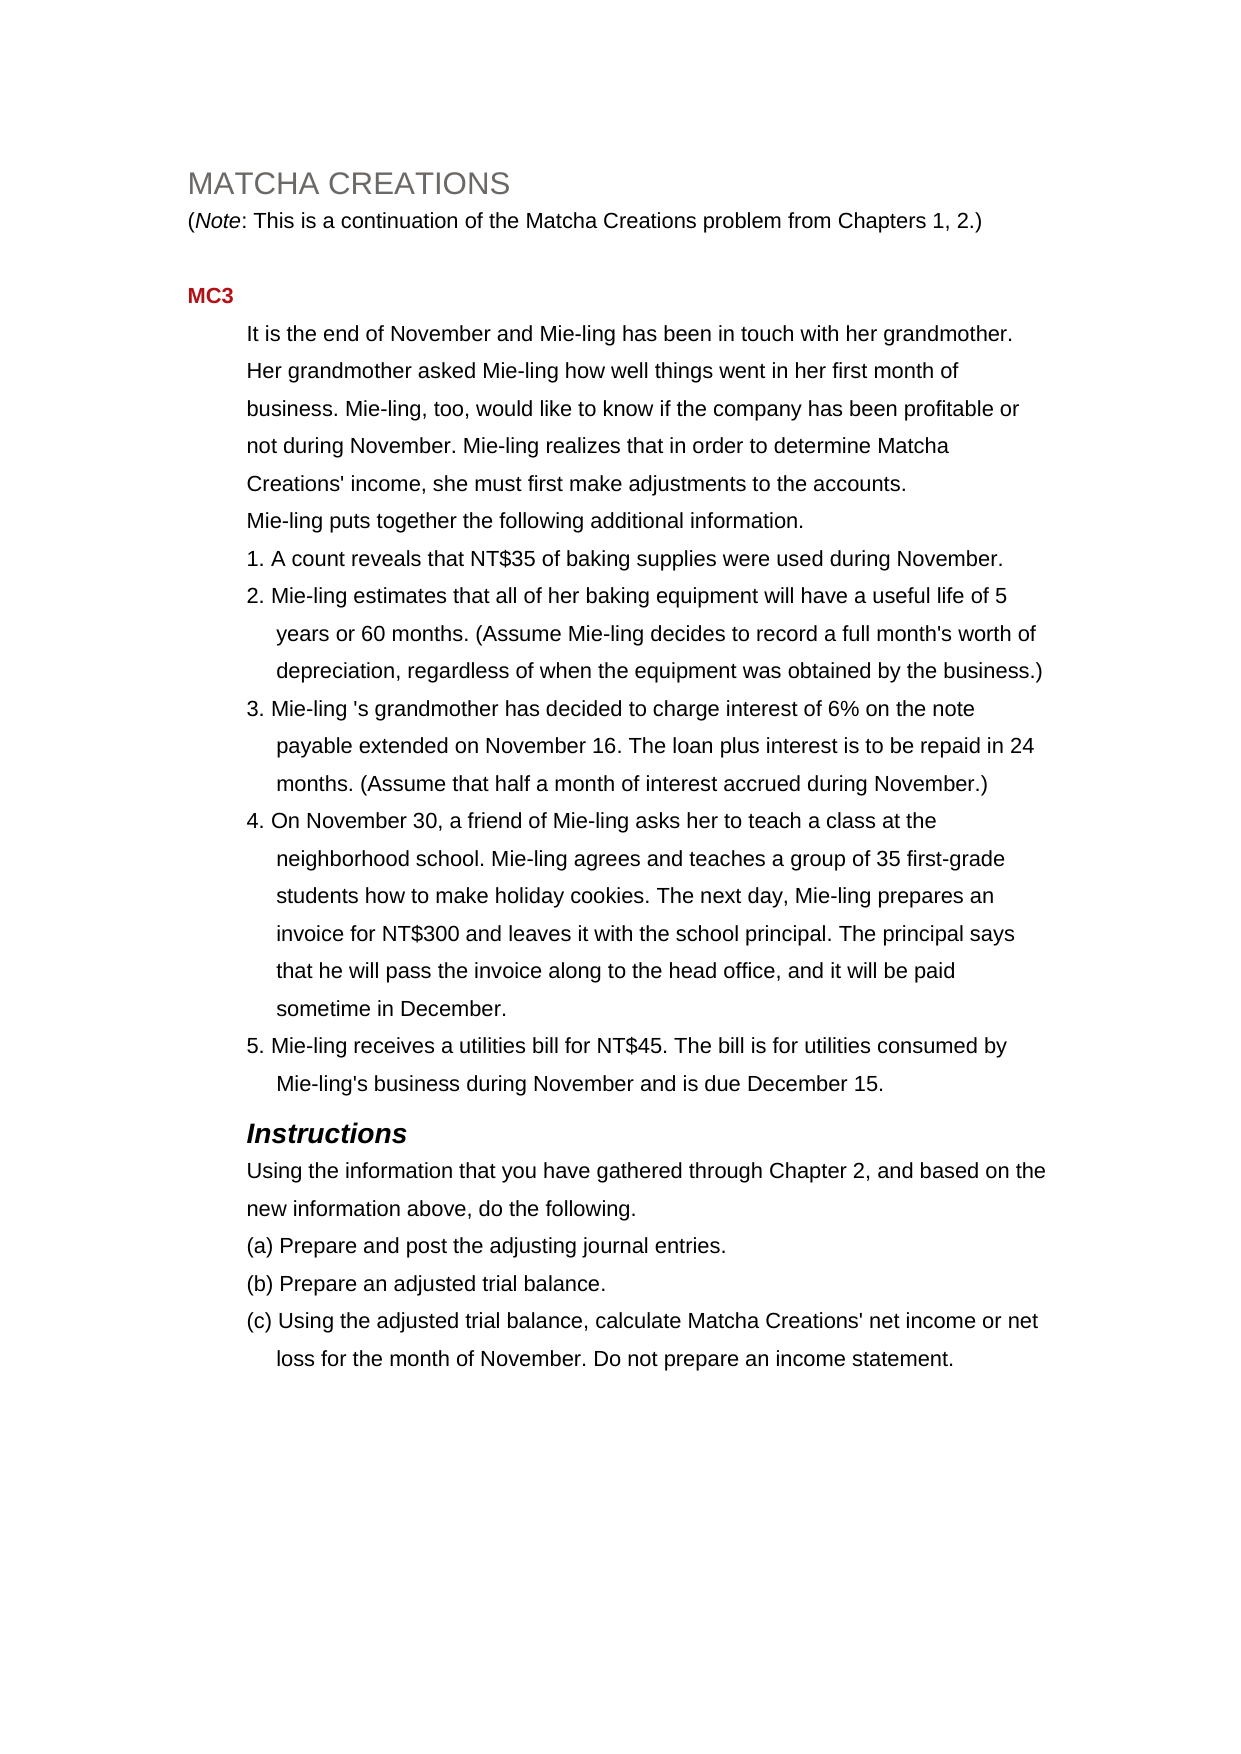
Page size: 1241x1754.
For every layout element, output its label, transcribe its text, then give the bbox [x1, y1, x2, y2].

text 5. Mie-ling receives a utilities bill for NT$45. The bill is for utilities consumed by Mie-ling's business during November and is due December 15. [246, 1027, 1053, 1102]
text 3. Mie-ling 's grandmother has decided to charge interest of 6% on the note payable extended on November 16. The loan plus interest is to be repaid in 24 months. (Assume that half a month of interest accrued during November.) [246, 689, 1053, 802]
text Instructions [246, 1114, 1053, 1152]
text (b) Prepare an adjusted trial balance. [246, 1264, 1053, 1302]
text 4. On November 30, a friend of Mie-ling asks her to teach a class at the neighborhood school. Mie-ling agrees and teaches a group of 35 first-grade students how to make holiday cookies. The next day, Mie-ling prepares an invoice for NT$300 and leaves it with the school principal. The principal says that he will pass the invoice along to the head office, and it will be paid sometime in December. [246, 802, 1053, 1027]
text Using the information that you have gathered through Chapter 2, and based on the new information above, do the following. [246, 1152, 1053, 1227]
text 2. Mie-ling estimates that all of her baking equipment will have a useful life of 5 years or 60 months. (Assume Mie-ling decides to record a full month's worth of depreciation, regardless of when the equipment was obtained by the business.) [246, 577, 1053, 689]
text (Note: This is a continuation of the Matcha Creations problem from Chapters 1, 2.) [187, 202, 1053, 239]
text It is the end of November and Mie-ling has been in touch with her grandmother. Her grandmother asked Mie-ling how well things went in her first month of business. Mie-ling, too, would like to know if the company has been profitable or not during November. Mie-ling realizes that in order to determine Matcha Creations' income, she must first make adjustments to the accounts. [246, 314, 1053, 502]
text (c) Using the adjusted trial balance, calculate Matcha Creations' net income or net loss for the month of November. Do not prepare an income statement. [246, 1302, 1053, 1377]
text 1. A count reveals that NT$35 of baking supplies were used during November. [246, 539, 1053, 577]
text (a) Prepare and post the adjusting journal entries. [246, 1227, 1053, 1264]
text MC3 [187, 277, 1053, 314]
text MATCHA CREATIONS [187, 164, 1053, 202]
text Mie-ling puts together the following additional information. [246, 502, 1053, 539]
